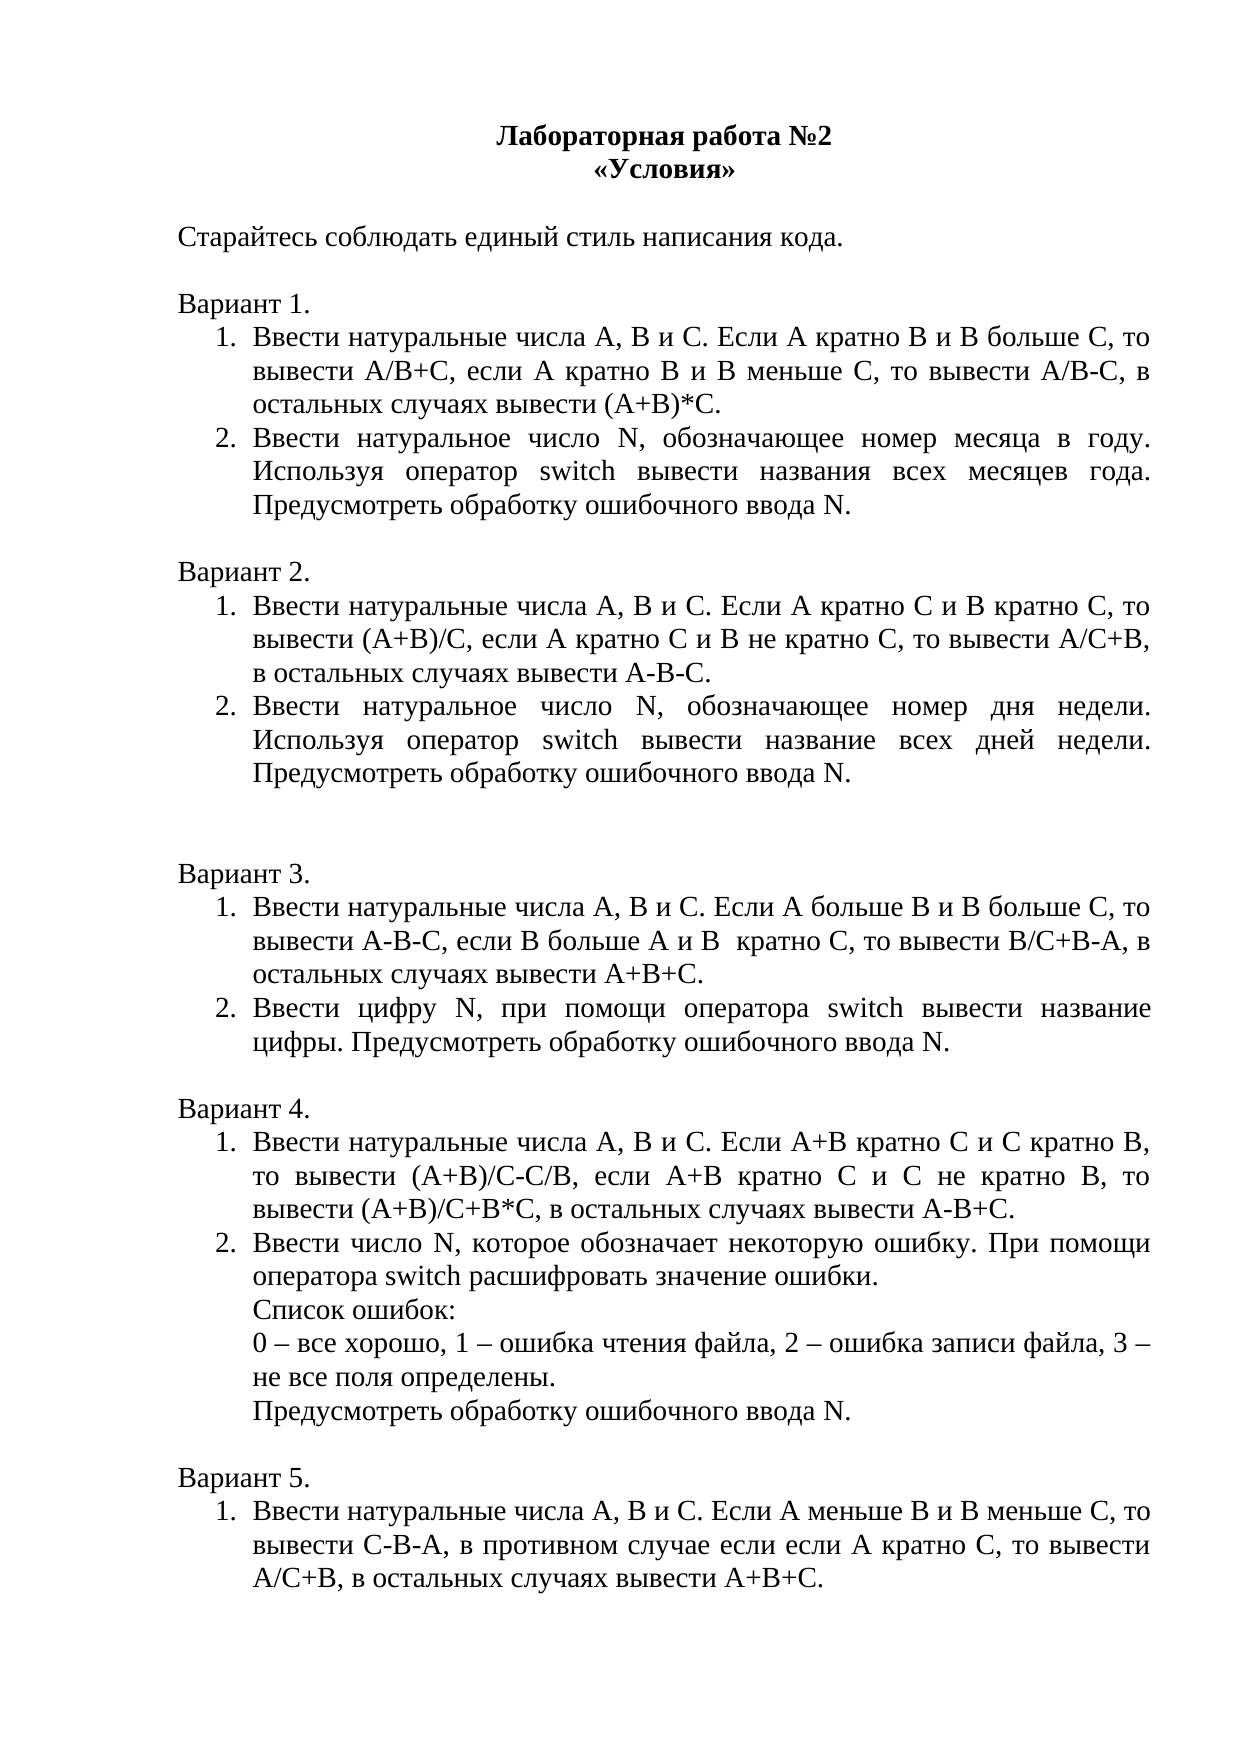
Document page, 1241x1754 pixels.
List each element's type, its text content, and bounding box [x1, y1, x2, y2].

list Ввести число N, которое обозначает некоторую ошибку. При помощи оператора switch расшифровать значение ошибки. [215, 1225, 1152, 1292]
text Вариант 5. [177, 1460, 1152, 1493]
text Предусмотреть обработку ошибочного ввода N. [252, 1393, 1152, 1426]
list Ввести натуральные числа A, B и C. Если A меньше B и B меньше C, то вывести C-B-A, в противном случае если если A кратно C, то вывести A/С+B, в остальных случаях вывести A+B+C. [215, 1493, 1152, 1594]
list Ввести цифру N, при помощи оператора switch вывести название цифры. Предусмотреть обработку ошибочного ввода N. [215, 990, 1152, 1057]
list Ввести натуральные числа A, B и C. Если A+B кратно C и C кратно B, то вывести (A+B)/C-C/B, если A+B кратно C и C не кратно B, то вывести (A+B)/С+B*C, в остальных случаях вывести A-B+C. [215, 1124, 1152, 1225]
text Вариант 1. [177, 286, 1152, 319]
list Ввести натуральные числа A, B и C. Если A кратно C и B кратно C, то вывести (A+B)/C, если A кратно C и B не кратно C, то вывести A/С+B, в остальных случаях вывести A-B-C. [215, 588, 1152, 688]
text Вариант 3. [177, 856, 1152, 889]
text «Условия» [177, 152, 1152, 185]
list Ввести натуральные числа A, B и C. Если A кратно B и B больше C, то вывести A/B+C, если A кратно B и B меньше C, то вывести A/B-C, в остальных случаях вывести (A+B)*C. [215, 319, 1152, 420]
list Ввести натуральные числа A, B и C. Если A больше B и B больше C, то вывести A-B-C, если B больше A и B кратно C, то вывести B/С+B-A, в остальных случаях вывести A+B+C. [215, 889, 1152, 990]
list Ввести натуральное число N, обозначающее номер месяца в году. Используя оператор switch вывести названия всех месяцев года. Предусмотреть обработку ошибочного ввода N. [215, 420, 1152, 521]
text Старайтесь соблюдать единый стиль написания кода. [177, 219, 1152, 252]
text Лабораторная работа №2 [177, 118, 1152, 152]
text Вариант 4. [177, 1091, 1152, 1124]
text 0 – все хорошо, 1 – ошибка чтения файла, 2 – ошибка записи файла, 3 – не все поля определены. [252, 1326, 1152, 1393]
text Список ошибок: [252, 1292, 1152, 1326]
list Ввести натуральное число N, обозначающее номер дня недели. Используя оператор switch вывести название всех дней недели. Предусмотреть обработку ошибочного ввода N. [215, 688, 1152, 789]
text Вариант 2. [177, 554, 1152, 588]
